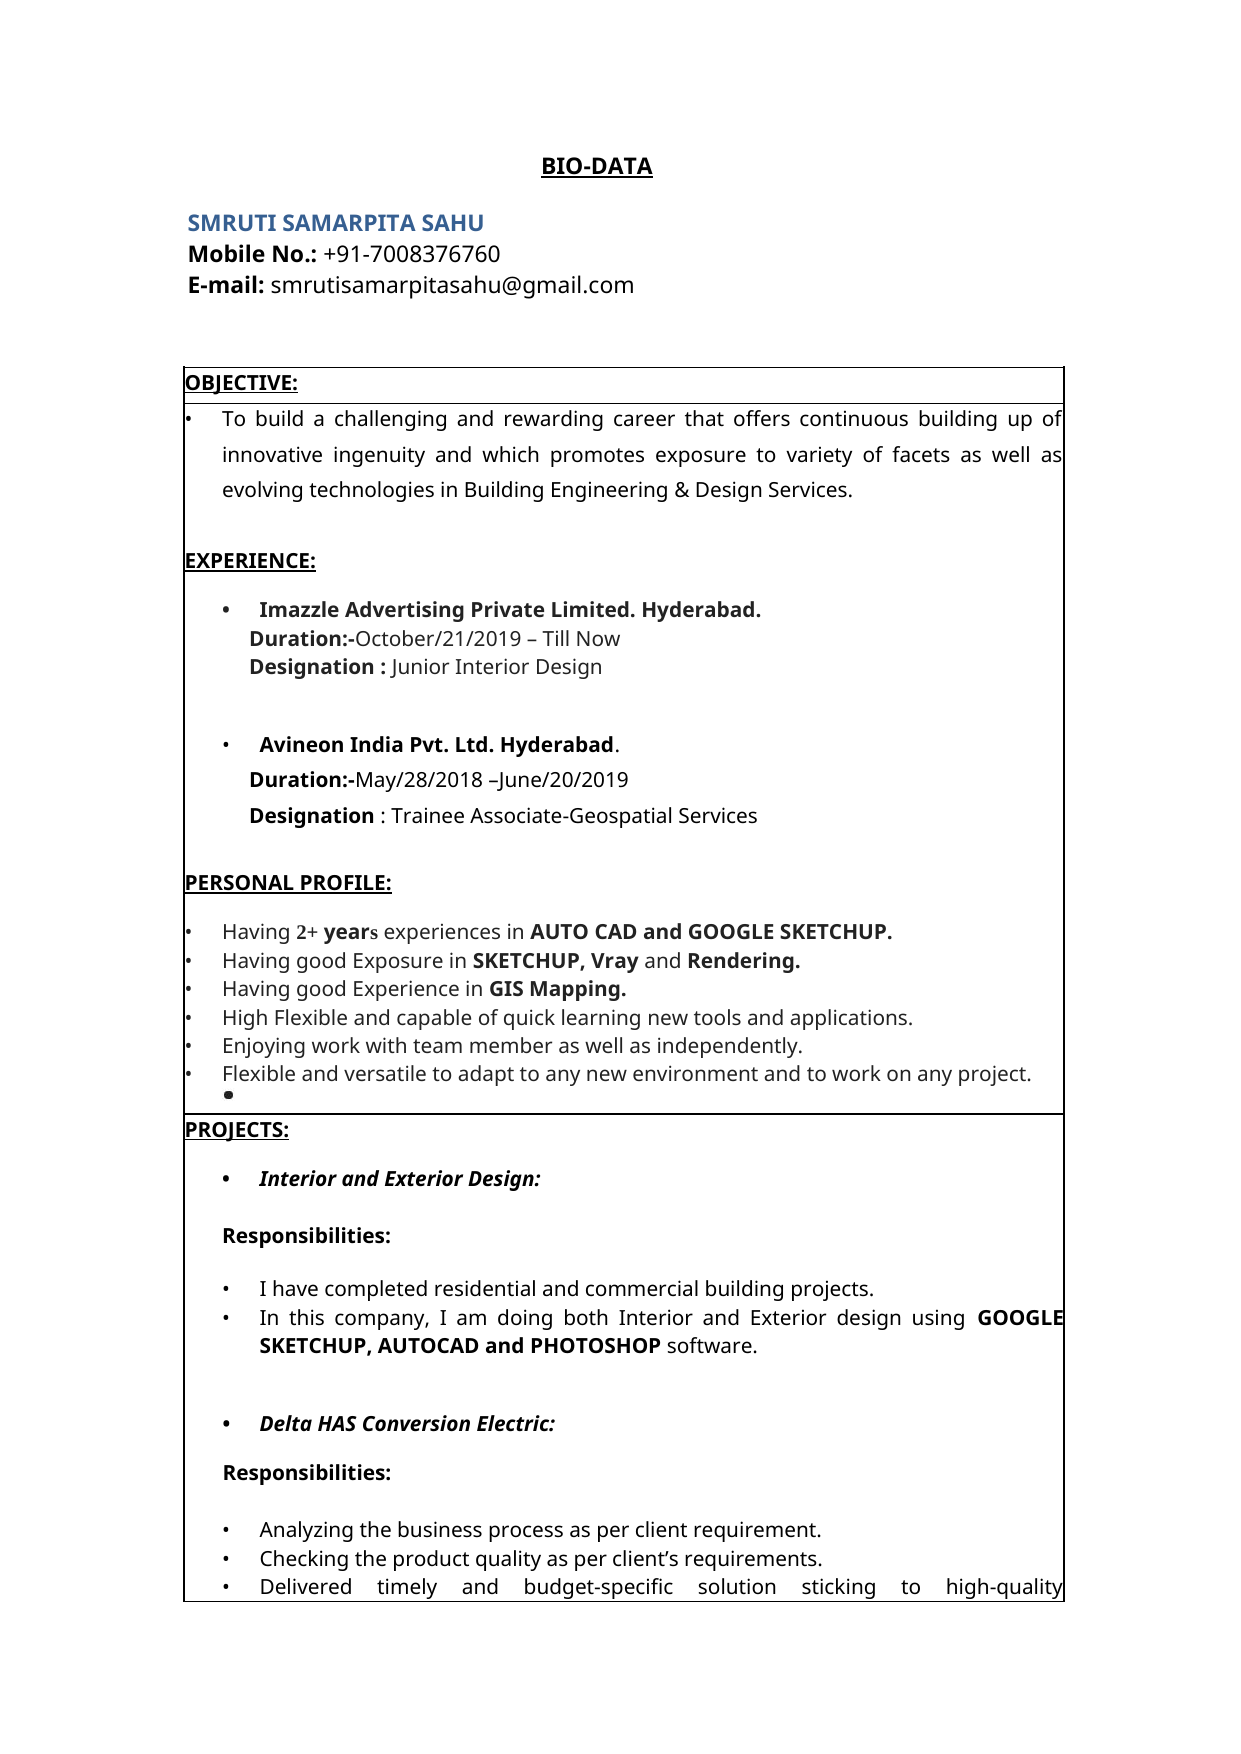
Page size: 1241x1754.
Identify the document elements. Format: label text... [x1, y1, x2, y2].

table_header OBJECTIVE: [185, 368, 1063, 403]
text BIO-DATA [159, 150, 1034, 181]
text SMRUTI SAMARPITA SAHU [187, 207, 1053, 238]
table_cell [185, 1115, 1063, 1601]
text E-mail: smrutisamarpitasahu@gmail.com [187, 269, 1053, 301]
table_cell To build a challenging and rewarding career that offers continuous building up of innovative ingenuity and which promotes exposure to variety of facets as well as evolving technologies in Building Engineering & Design Services. EXPERIENCE: Imazzle Advertising Private Limited. Hyderabad. Duration:-October/21/2019 – Till Now Designation : Junior Interior Design Avineon India Pvt. Ltd. Hyderabad. Duration:-May/28/2018 –June/20/2019 Designation : Trainee Associate-Geospatial Services PERSONAL PROFILE: Having 2+ years experiences in AUTO CAD and GOOGLE SKETCHUP. Having good Exposure in SKETCHUP, Vray and Rendering. Having good Experience in GIS Mapping. High Flexible and capable of quick learning new tools and applications. Enjoying work with team member as well as independently. Flexible and versatile to adapt to any new environment and to work on any project. [185, 404, 1063, 1113]
text Mobile No.: +91-7008376760 [187, 238, 1053, 269]
